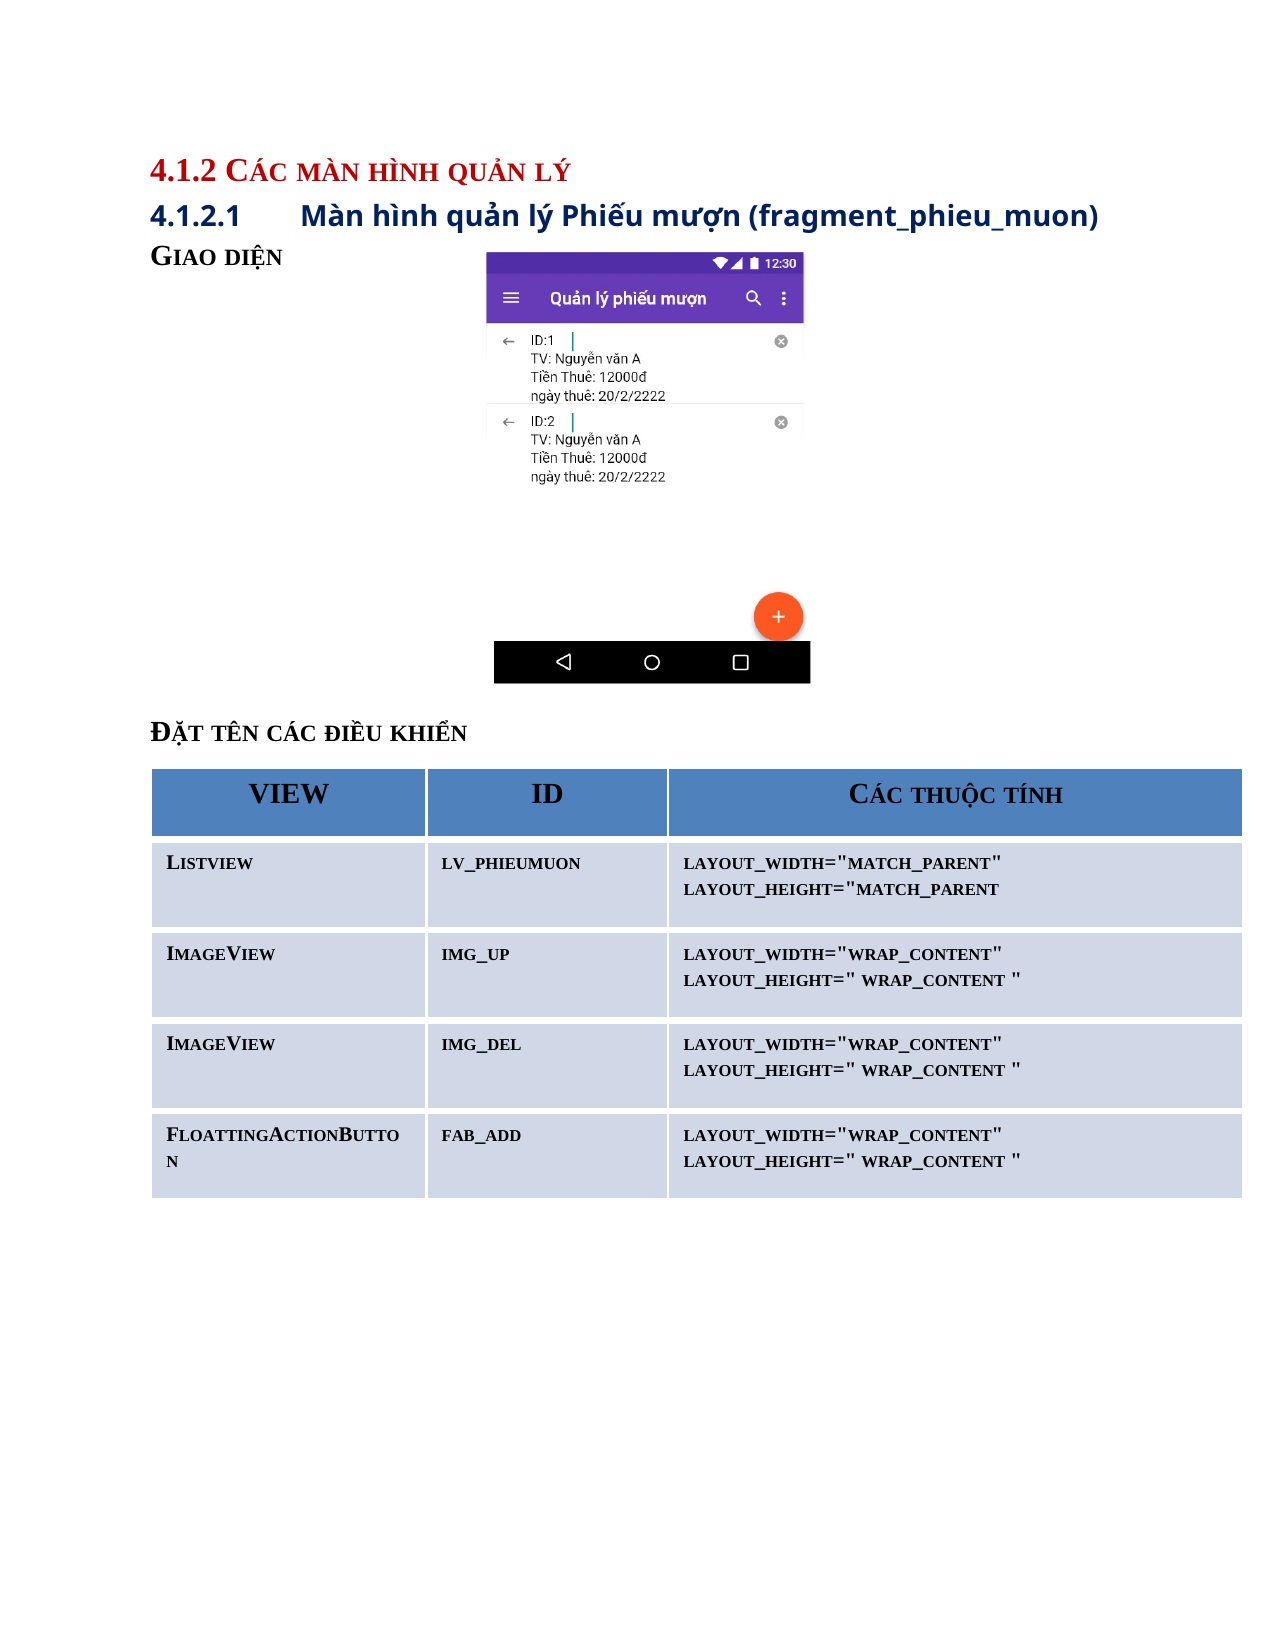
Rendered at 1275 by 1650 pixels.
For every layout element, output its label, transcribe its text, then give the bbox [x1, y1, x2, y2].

table_header VIEW [152, 769, 425, 836]
table_cell img_del [428, 1024, 667, 1108]
table_cell FloattingActionButton [152, 1114, 425, 1198]
table_cell ImageView [152, 1024, 425, 1108]
table_cell lv_phieumuon [428, 843, 667, 927]
picture [485, 252, 815, 693]
text Giao diện [150, 238, 1125, 272]
subtitle Các màn hình quản lý [150, 150, 1125, 188]
table_cell layout_width="wrap_content" layout_height=" wrap_content " [669, 1114, 1242, 1198]
table_cell layout_width="wrap_content" layout_height=" wrap_content " [669, 1024, 1242, 1108]
text Đặt tên các điều khiển [150, 714, 1125, 747]
table_header ID [428, 769, 667, 836]
table_cell Listview [152, 843, 425, 927]
table_header Các thuộc tính [669, 769, 1242, 836]
table_cell fab_add [428, 1114, 667, 1198]
table_cell layout_width="wrap_content" layout_height=" wrap_content " [669, 933, 1242, 1017]
subtitle Màn hình quản lý Phiếu mượn (fragment_phieu_muon) [150, 196, 1125, 235]
table_cell ImageView [152, 933, 425, 1017]
table_cell img_up [428, 933, 667, 1017]
table_cell layout_width="match_parent" layout_height="match_parent [669, 843, 1242, 927]
